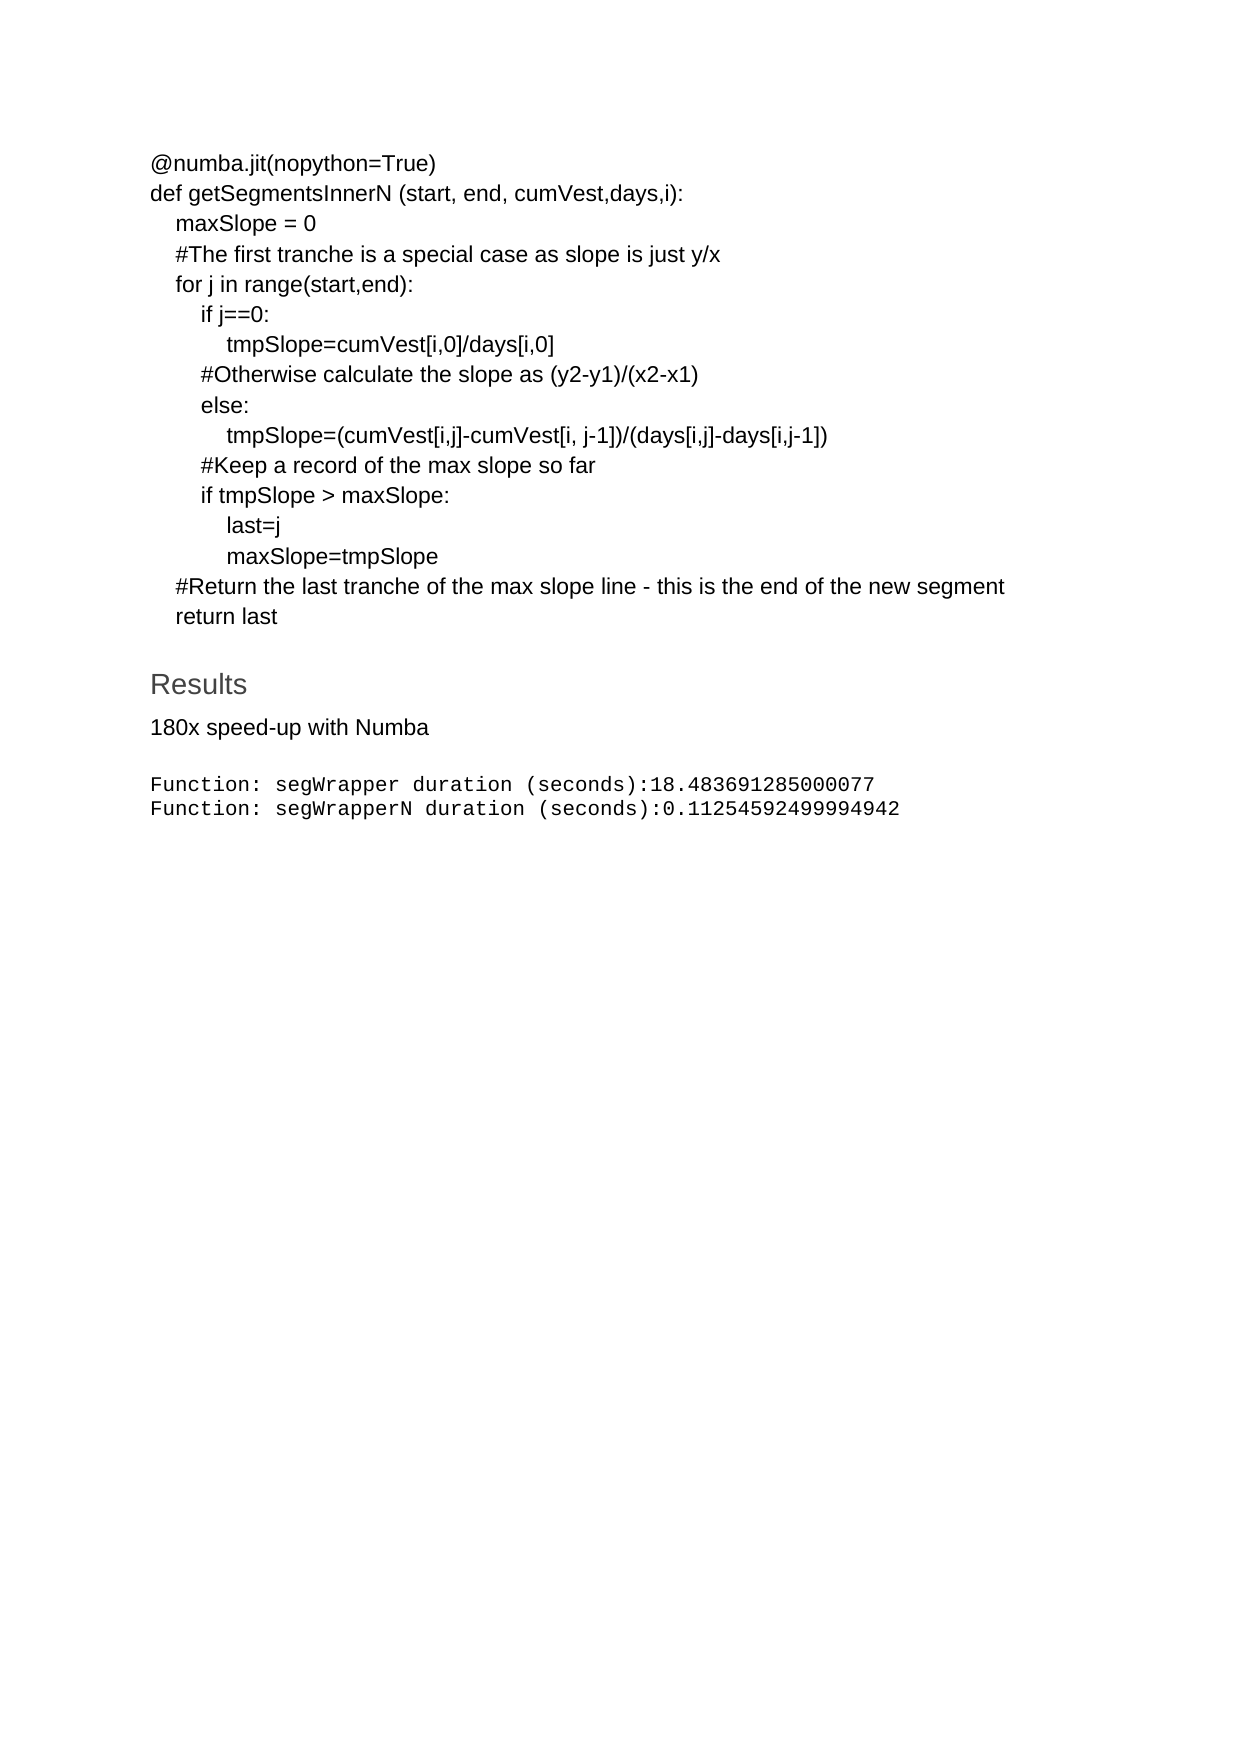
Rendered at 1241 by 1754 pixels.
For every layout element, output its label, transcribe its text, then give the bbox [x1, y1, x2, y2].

text 180x speed-up with Numba [150, 713, 1090, 740]
text maxSlope=tmpSlope [150, 543, 1090, 569]
text last=j [150, 512, 1090, 539]
text #Keep a record of the max slope so far [150, 452, 1090, 478]
text Function: segWrapper duration (seconds):18.483691285000077 [150, 774, 1090, 798]
text tmpSlope=(cumVest[i,j]-cumVest[i, j-1])/(days[i,j]-days[i,j-1]) [150, 422, 1090, 448]
text #Return the last tranche of the max slope line - this is the end of the new segment [150, 573, 1090, 599]
text #Otherwise calculate the slope as (y2-y1)/(x2-x1) [150, 361, 1090, 388]
subtitle Results [150, 667, 1090, 700]
text #The first tranche is a special case as slope is just y/x [150, 241, 1090, 267]
text maxSlope = 0 [150, 210, 1090, 237]
text if j==0: [150, 301, 1090, 327]
text Function: segWrapperN duration (seconds):0.11254592499994942 [150, 798, 1090, 821]
text def getSegmentsInnerN (start, end, cumVest,days,i): [150, 180, 1090, 207]
text @numba.jit(nopython=True) [150, 150, 1090, 176]
text tmpSlope=cumVest[i,0]/days[i,0] [150, 331, 1090, 358]
text else: [150, 392, 1090, 418]
text for j in range(start,end): [150, 271, 1090, 297]
text if tmpSlope > maxSlope: [150, 482, 1090, 509]
text return last [150, 603, 1090, 629]
